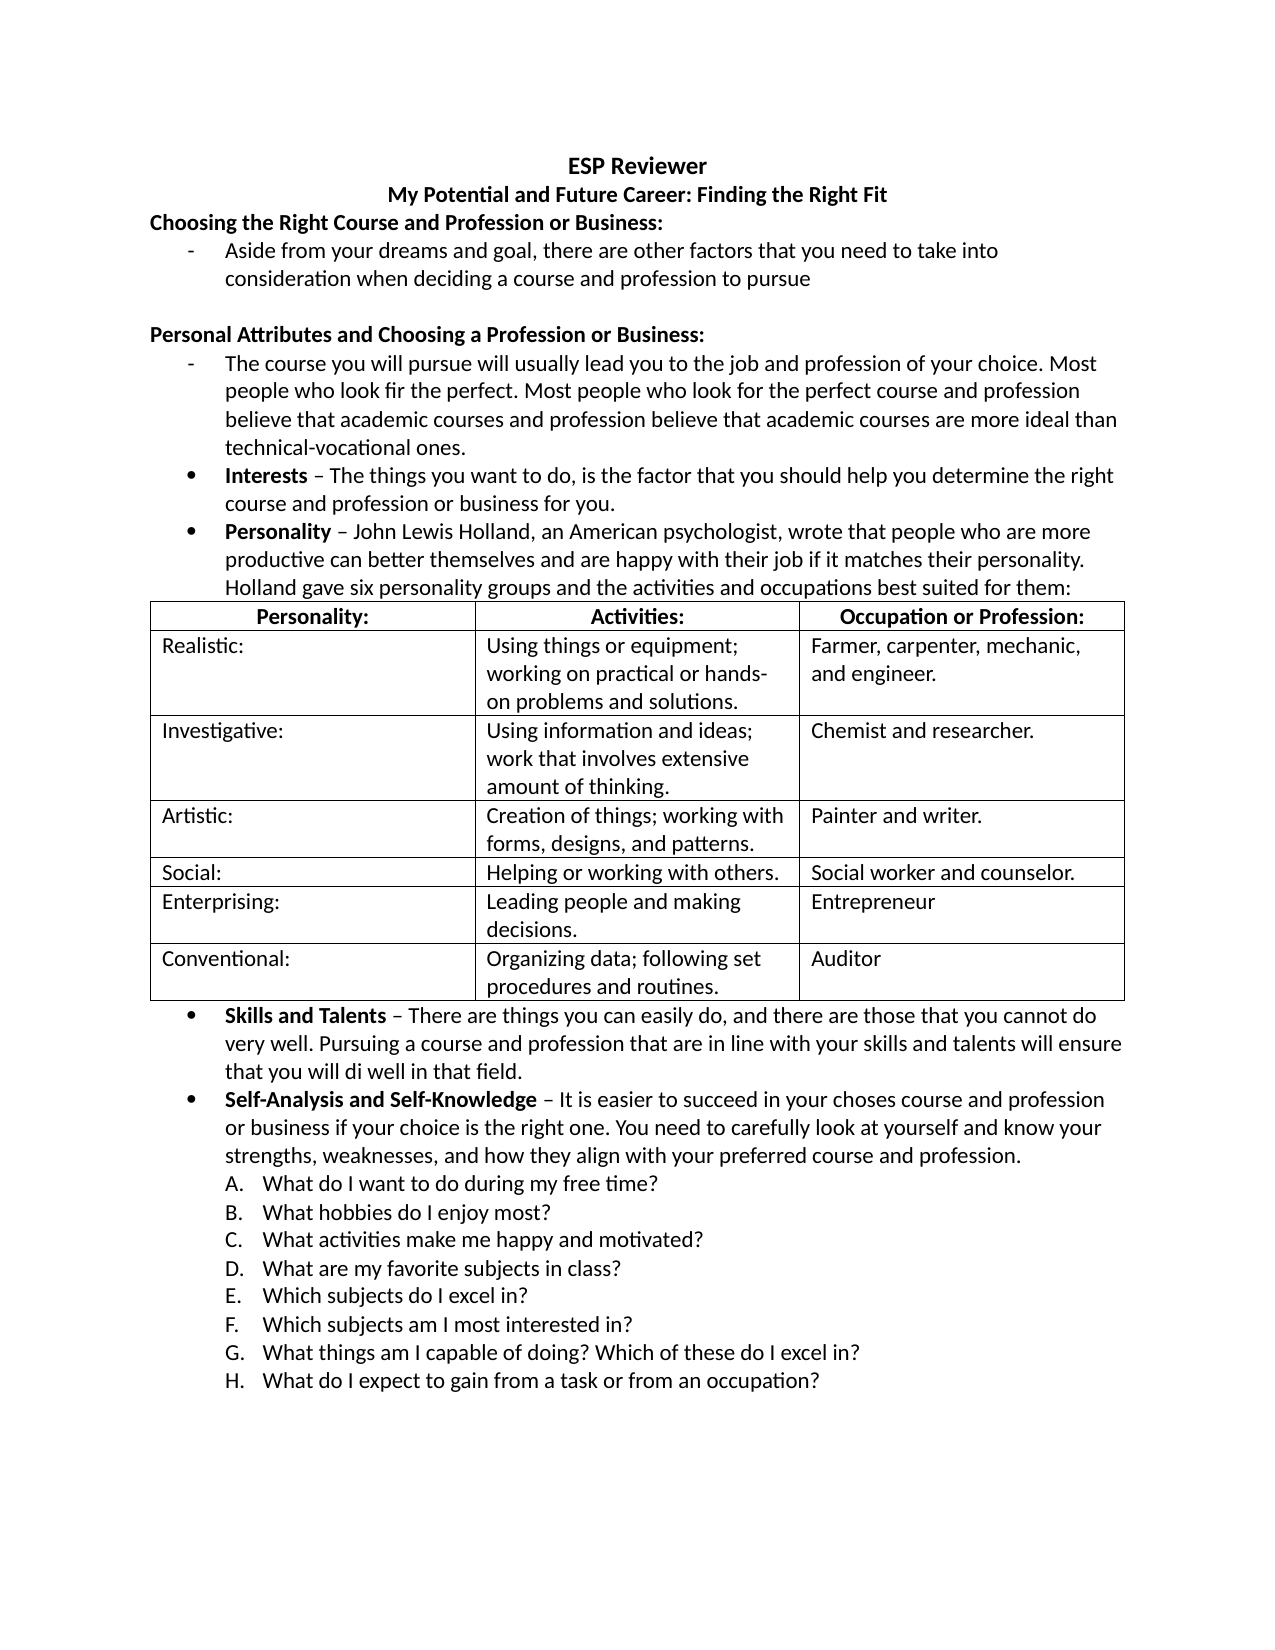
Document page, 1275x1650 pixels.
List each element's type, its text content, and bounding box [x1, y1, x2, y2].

list What do I expect to gain from a task or from an occupation? [225, 1366, 1125, 1394]
list Interests – The things you want to do, is the factor that you should help you determine the right course and profession or business for you. [187, 461, 1125, 517]
table_header Activities: [476, 602, 799, 630]
list The course you will pursue will usually lead you to the job and profession of your choice. Most people who look fir the perfect. Most people who look for the perfect course and profession believe that academic courses and profession believe that academic courses are more ideal than technical-vocational ones. [187, 349, 1125, 461]
table_cell Social: [151, 858, 475, 886]
list Skills and Talents – There are things you can easily do, and there are those that you cannot do very well. Pursuing a course and profession that are in line with your skills and talents will ensure that you will di well in that field. [187, 1001, 1125, 1086]
list Which subjects do I excel in? [225, 1282, 1125, 1310]
table_cell Conventional: [151, 944, 475, 1000]
list What do I want to do during my free time? [225, 1169, 1125, 1198]
text Choosing the Right Course and Profession or Business: [150, 208, 1125, 237]
table_cell Realistic: [151, 631, 475, 715]
table_cell Artistic: [151, 801, 475, 857]
table_cell Investigative: [151, 716, 475, 800]
list What hobbies do I enjoy most? [225, 1198, 1125, 1226]
text ESP Reviewer [150, 150, 1125, 181]
table_header Personality: [151, 602, 475, 630]
list What things am I capable of doing? Which of these do I excel in? [225, 1338, 1125, 1366]
table_cell Chemist and researcher. [800, 716, 1124, 800]
table_cell Using things or equipment; working on practical or hands-on problems and solutions. [476, 631, 799, 715]
table_cell Social worker and counselor. [800, 858, 1124, 886]
table_cell Painter and writer. [800, 801, 1124, 857]
table_cell Creation of things; working with forms, designs, and patterns. [476, 801, 799, 857]
list What are my favorite subjects in class? [225, 1254, 1125, 1282]
table_cell Auditor [800, 944, 1124, 1000]
list Which subjects am I most interested in? [225, 1310, 1125, 1338]
table_cell Using information and ideas; work that involves extensive amount of thinking. [476, 716, 799, 800]
table_cell Helping or working with others. [476, 858, 799, 886]
table_cell Farmer, carpenter, mechanic, and engineer. [800, 631, 1124, 715]
list What activities make me happy and motivated? [225, 1226, 1125, 1254]
text My Potential and Future Career: Finding the Right Fit [150, 181, 1125, 208]
list Personality – John Lewis Holland, an American psychologist, wrote that people who are more productive can better themselves and are happy with their job if it matches their personality. Holland gave six personality groups and the activities and occupations best suited for them: [187, 517, 1125, 601]
table_cell Organizing data; following set procedures and routines. [476, 944, 799, 1000]
table_cell Entrepreneur [800, 887, 1124, 943]
table_header Occupation or Profession: [800, 602, 1124, 630]
list Self-Analysis and Self-Knowledge – It is easier to succeed in your choses course and profession or business if your choice is the right one. You need to carefully look at yourself and know your strengths, weaknesses, and how they align with your preferred course and profession. [187, 1086, 1125, 1169]
text Personal Attributes and Choosing a Profession or Business: [150, 321, 1125, 349]
table_cell Enterprising: [151, 887, 475, 943]
list Aside from your dreams and goal, there are other factors that you need to take into consideration when deciding a course and profession to pursue [187, 237, 1125, 293]
table_cell Leading people and making decisions. [476, 887, 799, 943]
